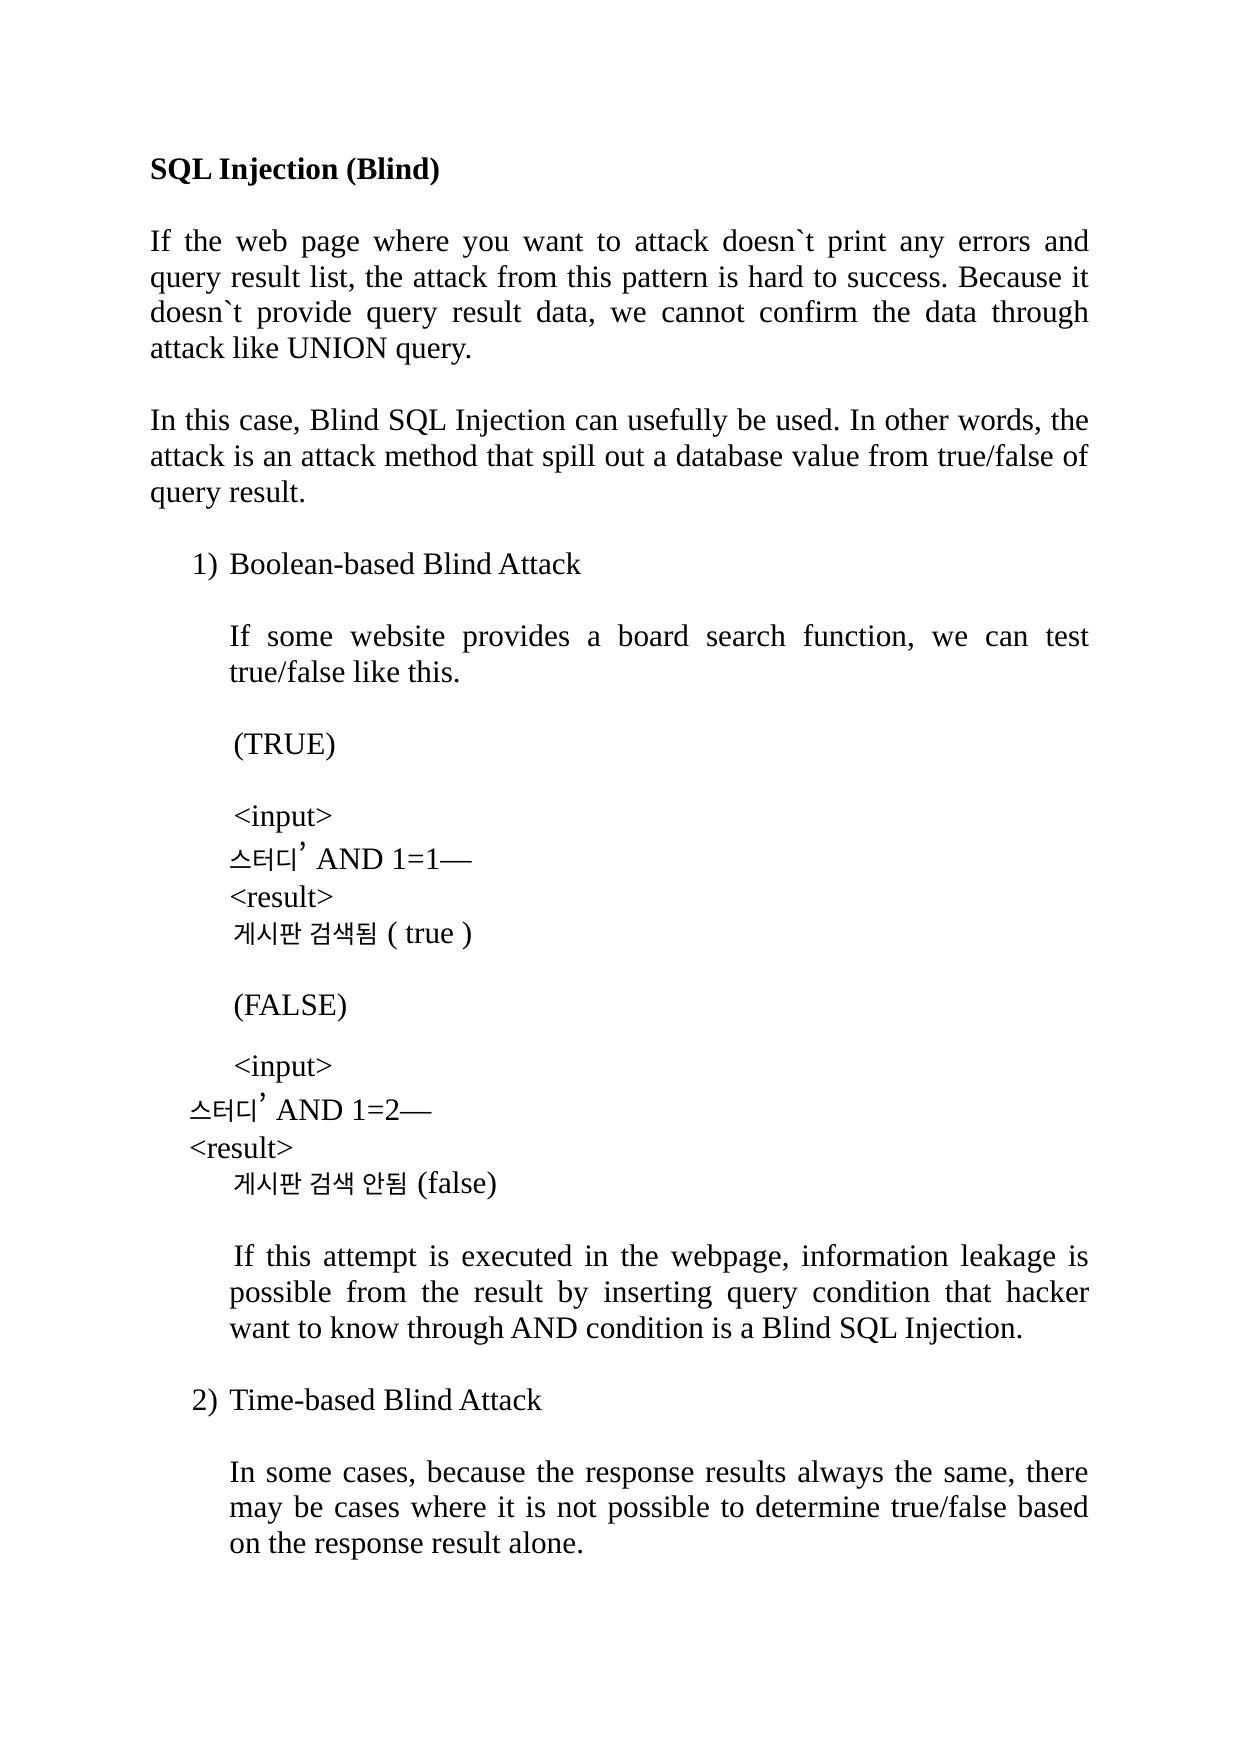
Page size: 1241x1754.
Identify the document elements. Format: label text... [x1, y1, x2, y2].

text <result> [150, 878, 1090, 914]
text 스터디’ AND 1=2— [150, 1084, 1090, 1129]
text In some cases, because the response results always the same, there may be cases where it is not possible to determine true/false based on the response result alone. [229, 1453, 1090, 1561]
list <input> [229, 797, 1090, 833]
list Time-based Blind Attack [192, 1381, 1090, 1417]
list If some website provides a board search function, we can test true/false like this. [229, 617, 1090, 689]
text <result> [150, 1129, 1090, 1165]
text (FALSE) [150, 986, 1090, 1022]
text 게시판 검색됨 ( true ) [150, 914, 1090, 950]
text (TRUE) [150, 725, 1090, 761]
text SQL Injection (Blind) [150, 150, 1090, 186]
text <input> [150, 1048, 1090, 1084]
list Boolean-based Blind Attack [192, 545, 1090, 581]
text If the web page where you want to attack doesn`t print any errors and query result list, the attack from this pattern is hard to success. Because it doesn`t provide query result data, we cannot confirm the data through attack like UNION query. [150, 222, 1090, 366]
text In this case, Blind SQL Injection can usefully be used. In other words, the attack is an attack method that spill out a database value from true/false of query result. [150, 402, 1090, 509]
text If this attempt is executed in the webpage, information leakage is possible from the result by inserting query condition that hacker want to know through AND condition is a Blind SQL Injection. [229, 1237, 1090, 1345]
text 스터디’ AND 1=1— [150, 833, 1090, 878]
text 게시판 검색 안됨 (false) [150, 1165, 1090, 1201]
